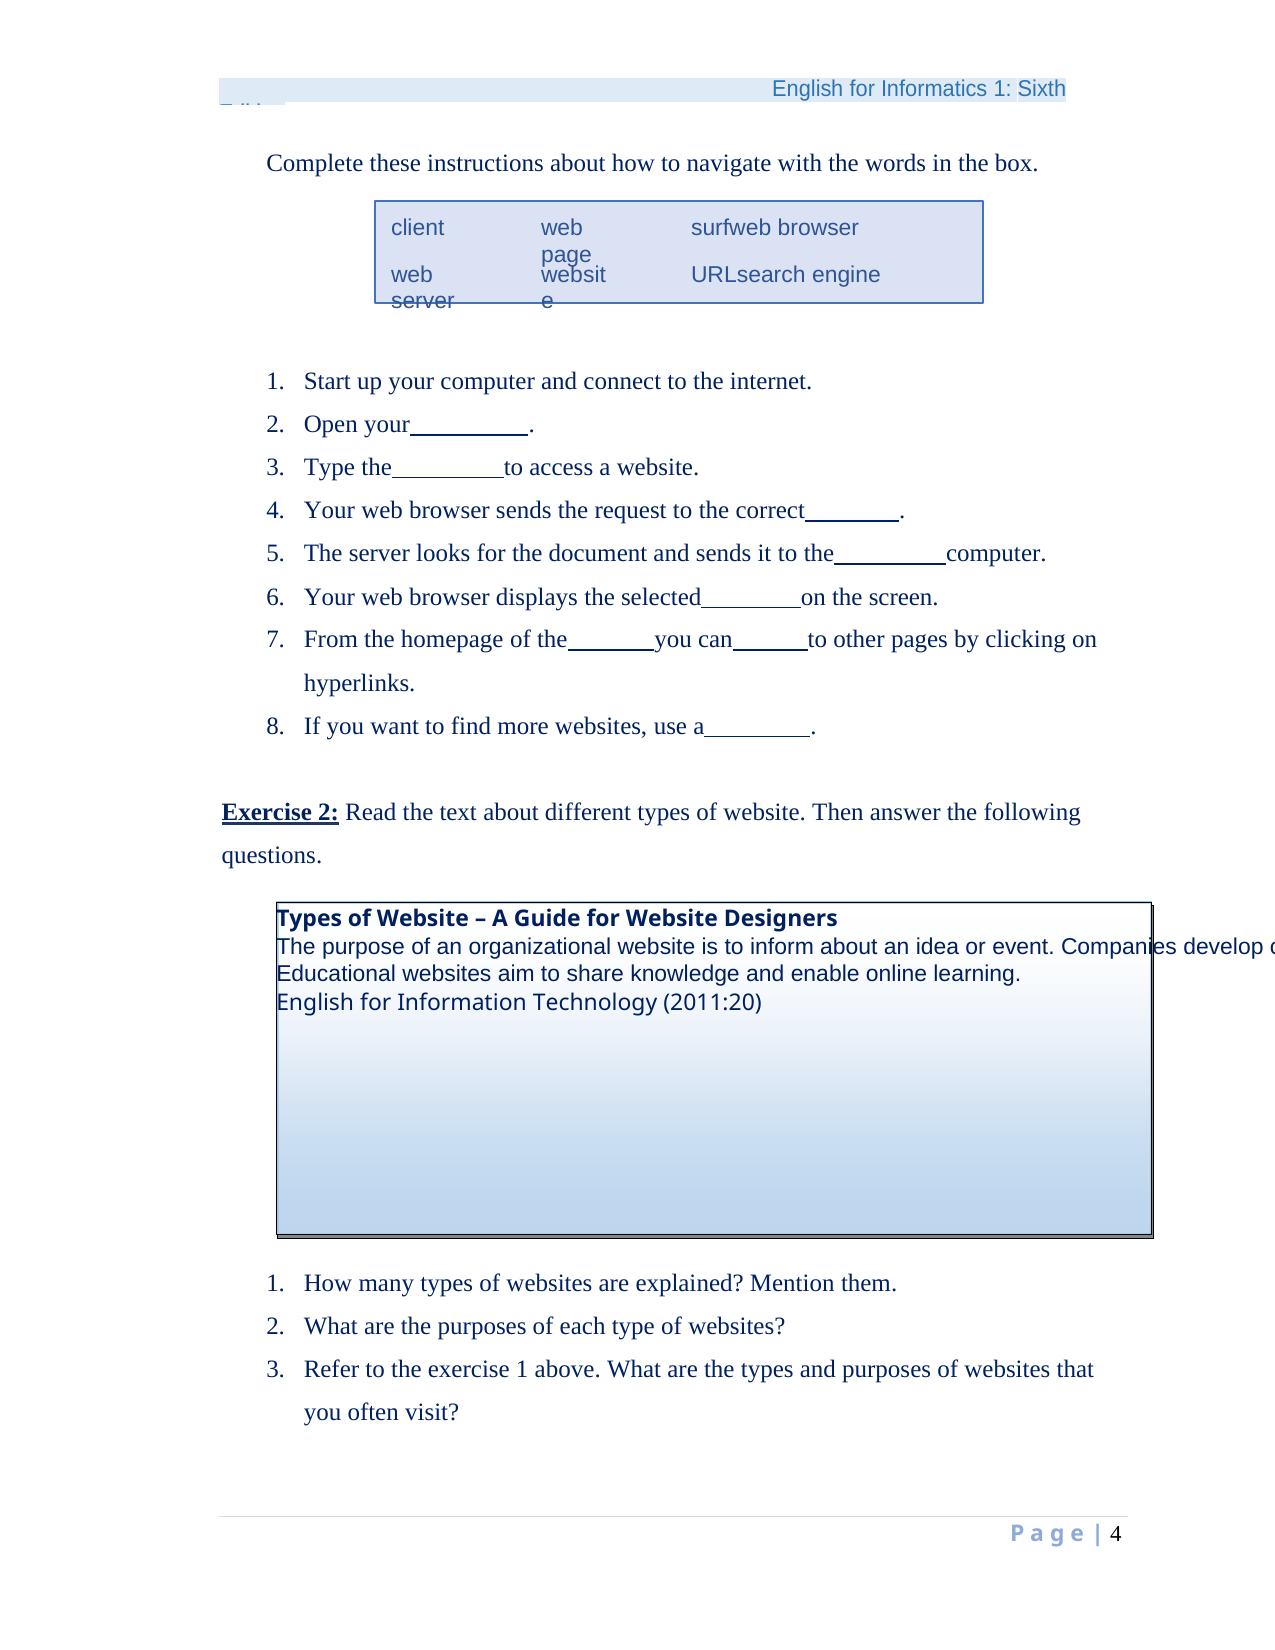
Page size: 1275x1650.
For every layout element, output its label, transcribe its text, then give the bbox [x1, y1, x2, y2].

list If you want to find more websites, use a . [266, 711, 1202, 739]
list Your web browser displays the selected on the screen. [266, 582, 1202, 610]
picture [277, 903, 1151, 1234]
text Exercise 2: Read the text about different types of website. Then answer the following questions. [221, 797, 1083, 869]
list Your web browser sends the request to the correct . [266, 495, 1202, 524]
list Refer to the exercise 1 above. What are the types and purposes of websites that you often visit? [266, 1354, 1094, 1426]
list Type the to access a website. [266, 452, 1202, 481]
text Complete these instructions about how to navigate with the words in the box. [266, 148, 1202, 177]
list The server looks for the document and sends it to the computer. [266, 538, 1202, 567]
picture [278, 906, 1153, 1238]
list Start up your computer and connect to the internet. [266, 366, 1202, 394]
list Open your . [266, 409, 1202, 438]
list What are the purposes of each type of websites? [266, 1311, 1202, 1340]
list How many types of websites are explained? Mention them. [266, 1268, 1202, 1297]
list From the homepage of the you can to other pages by clicking on hyperlinks. [266, 624, 1098, 696]
